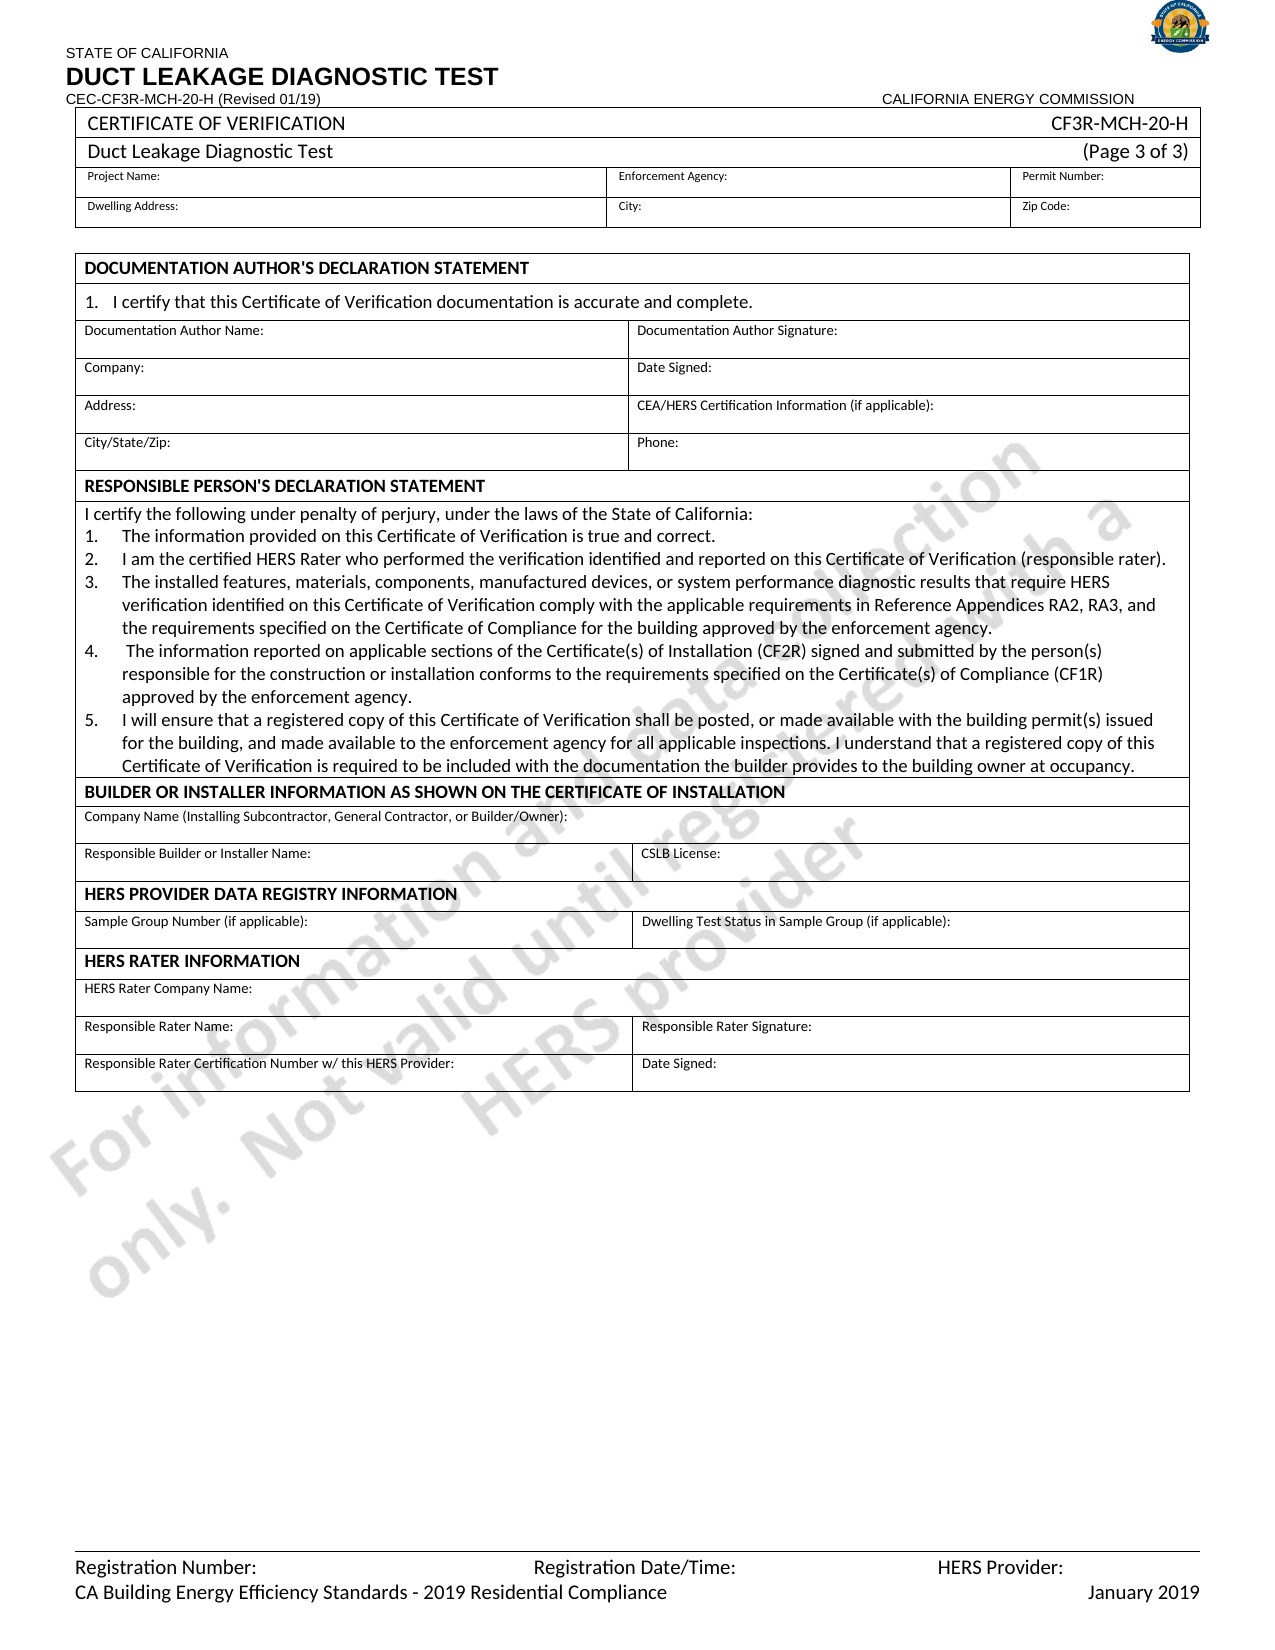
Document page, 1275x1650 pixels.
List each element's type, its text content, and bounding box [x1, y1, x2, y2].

table_cell City/State/Zip: [76, 434, 628, 470]
table_cell HERS PROVIDER DATA REGISTRY INFORMATION [76, 882, 1189, 911]
table_cell Company Name (Installing Subcontractor, General Contractor, or Builder/Owner): [76, 807, 1189, 843]
picture [1150, 0, 1210, 53]
table_cell Sample Group Number (if applicable): [76, 912, 632, 948]
table_cell Phone: [629, 434, 1189, 470]
table_cell CEA/HERS Certification Information (if applicable): [629, 396, 1189, 432]
table_cell HERS RATER INFORMATION [76, 949, 1189, 978]
table_cell Address: [76, 396, 628, 432]
table_cell Date Signed: [633, 1055, 1189, 1091]
table_cell HERS Rater Company Name: [76, 980, 1189, 1016]
table_header Documentation Author's Declaration Statement [76, 254, 1189, 282]
table_cell Responsible Rater Name: [76, 1017, 632, 1053]
table_cell Documentation Author Signature: [629, 321, 1189, 357]
table_cell Responsible Builder or Installer Name: [76, 844, 632, 881]
table_cell I certify that this Certificate of Verification documentation is accurate and complete. [76, 284, 1189, 320]
table_cell Documentation Author Name: [76, 321, 628, 357]
table_cell Responsible Rater Signature: [633, 1017, 1189, 1053]
table_cell Dwelling Test Status in Sample Group (if applicable): [633, 912, 1189, 948]
table_cell Responsible Person's Declaration statement [76, 471, 1189, 501]
table_cell Company: [76, 359, 628, 395]
table_cell I certify the following under penalty of perjury, under the laws of the State of California: The information provided on this Certificate of Verification is true and correct. I am the certified HERS Rater who performed the verification identified and reported on this Certificate of Verification (responsible rater). The installed features, materials, components, manufactured devices, or system performance diagnostic results that require HERS verification identified on this Certificate of Verification comply with the applicable requirements in Reference Appendices RA2, RA3, and the requirements specified on the Certificate of Compliance for the building approved by the enforcement agency. The information reported on applicable sections of the Certificate(s) of Installation (CF2R) signed and submitted by the person(s) responsible for the construction or installation conforms to the requirements specified on the Certificate(s) of Compliance (CF1R) approved by the enforcement agency. I will ensure that a registered copy of this Certificate of Verification shall be posted, or made available with the building permit(s) issued for the building, and made available to the enforcement agency for all applicable inspections. I understand that a registered copy of this Certificate of Verification is required to be included with the documentation the builder provides to the building owner at occupancy. [76, 502, 1189, 777]
table_cell CSLB License: [633, 844, 1189, 881]
table_cell BUILDER OR INSTALLER INFORMATION AS SHOWN ON THE CERTIFICATE OF INSTALLATION [76, 778, 1189, 806]
table_cell Responsible Rater Certification Number w/ this HERS Provider: [76, 1055, 632, 1091]
table_cell Date Signed: [629, 359, 1189, 395]
